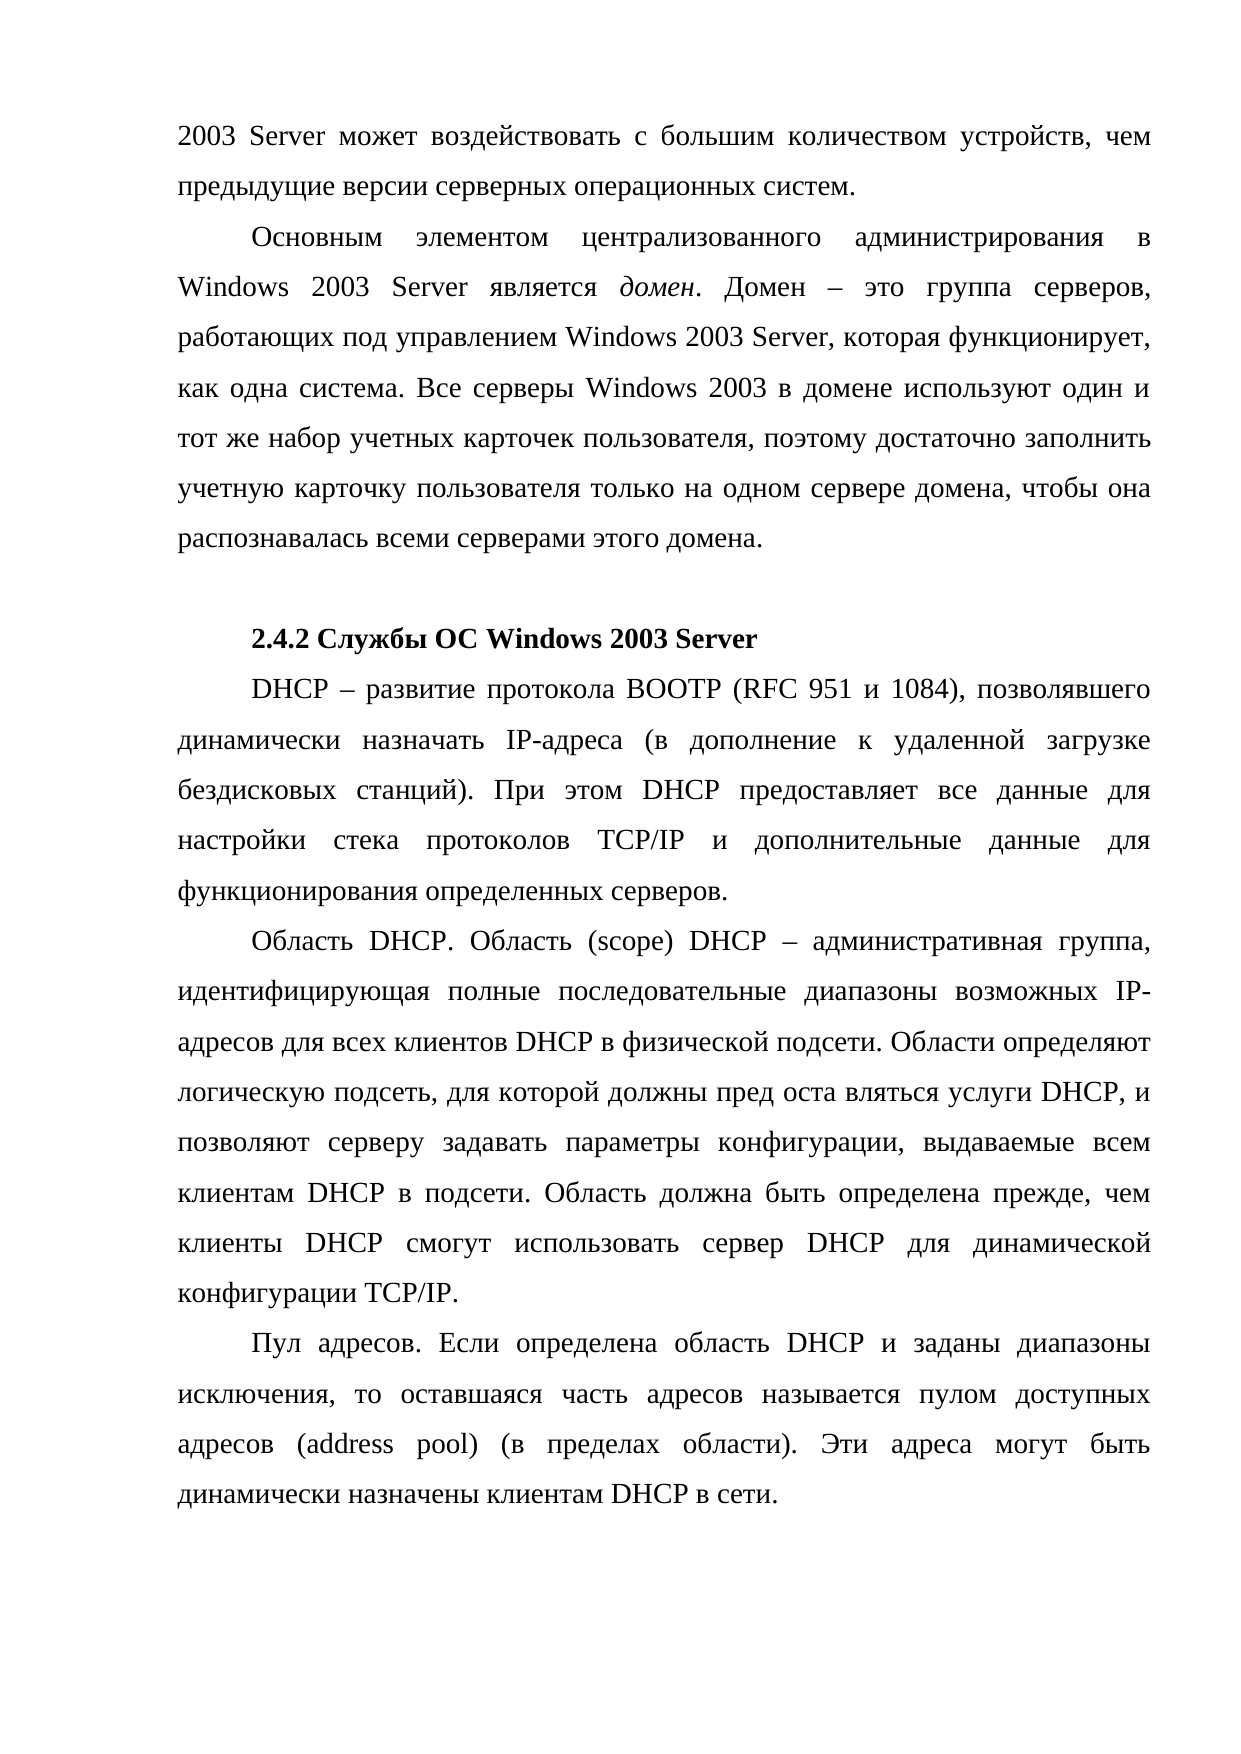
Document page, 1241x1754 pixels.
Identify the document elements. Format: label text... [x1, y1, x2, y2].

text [177, 118, 1152, 202]
text Область DHCP. Область (scope) DHCP – административная группа, идентифицирующая полные последовательные диапазоны возможных IP-адресов для всех клиентов DHCP в физической подсети. Области определяют логическую подсеть, для которой должны пред оста вляться услуги DHCP, и позволяют серверу задавать параметры конфигурации, выдаваемые всем клиентам DHCP в подсети. Область должна быть определена прежде, чем клиенты DHCP смогут использовать сервер DHCP для динамической конфигурации TCP/IP. [177, 923, 1152, 1309]
text 2.4.2 Службы ОС Windows 2003 Server [177, 621, 1152, 655]
text Пул адресов. Если определена область DHCP и заданы диапазоны исключения, то оставшаяся часть адресов называется пулом доступных адресов (address pool) (в пределах области). Эти адреса могут быть динамически назначены клиентам DHCP в сети. [177, 1326, 1152, 1510]
text DHCP – развитие протокола ВООТР (RFC 951 и 1084), позволявшего динамически назначать IP-адреса (в дополнение к удаленной загрузке бездисковых станций). При этом DHCP предоставляет все данные для настройки стека протоколов TCP/IP и дополнительные данные для функционирования определенных серверов. [177, 672, 1152, 906]
text Основным элементом централизованного администрирования в Windows 2003 Server является домен. Домен – это группа серверов, работающих под управлением Windows 2003 Server, которая функционирует, как одна система. Все серверы Windows 2003 в домене используют один и тот же набор учетных карточек пользователя, поэтому достаточно заполнить учетную карточку пользователя только на одном сервере домена, чтобы она распознавалась всеми серверами этого домена. [177, 219, 1152, 554]
